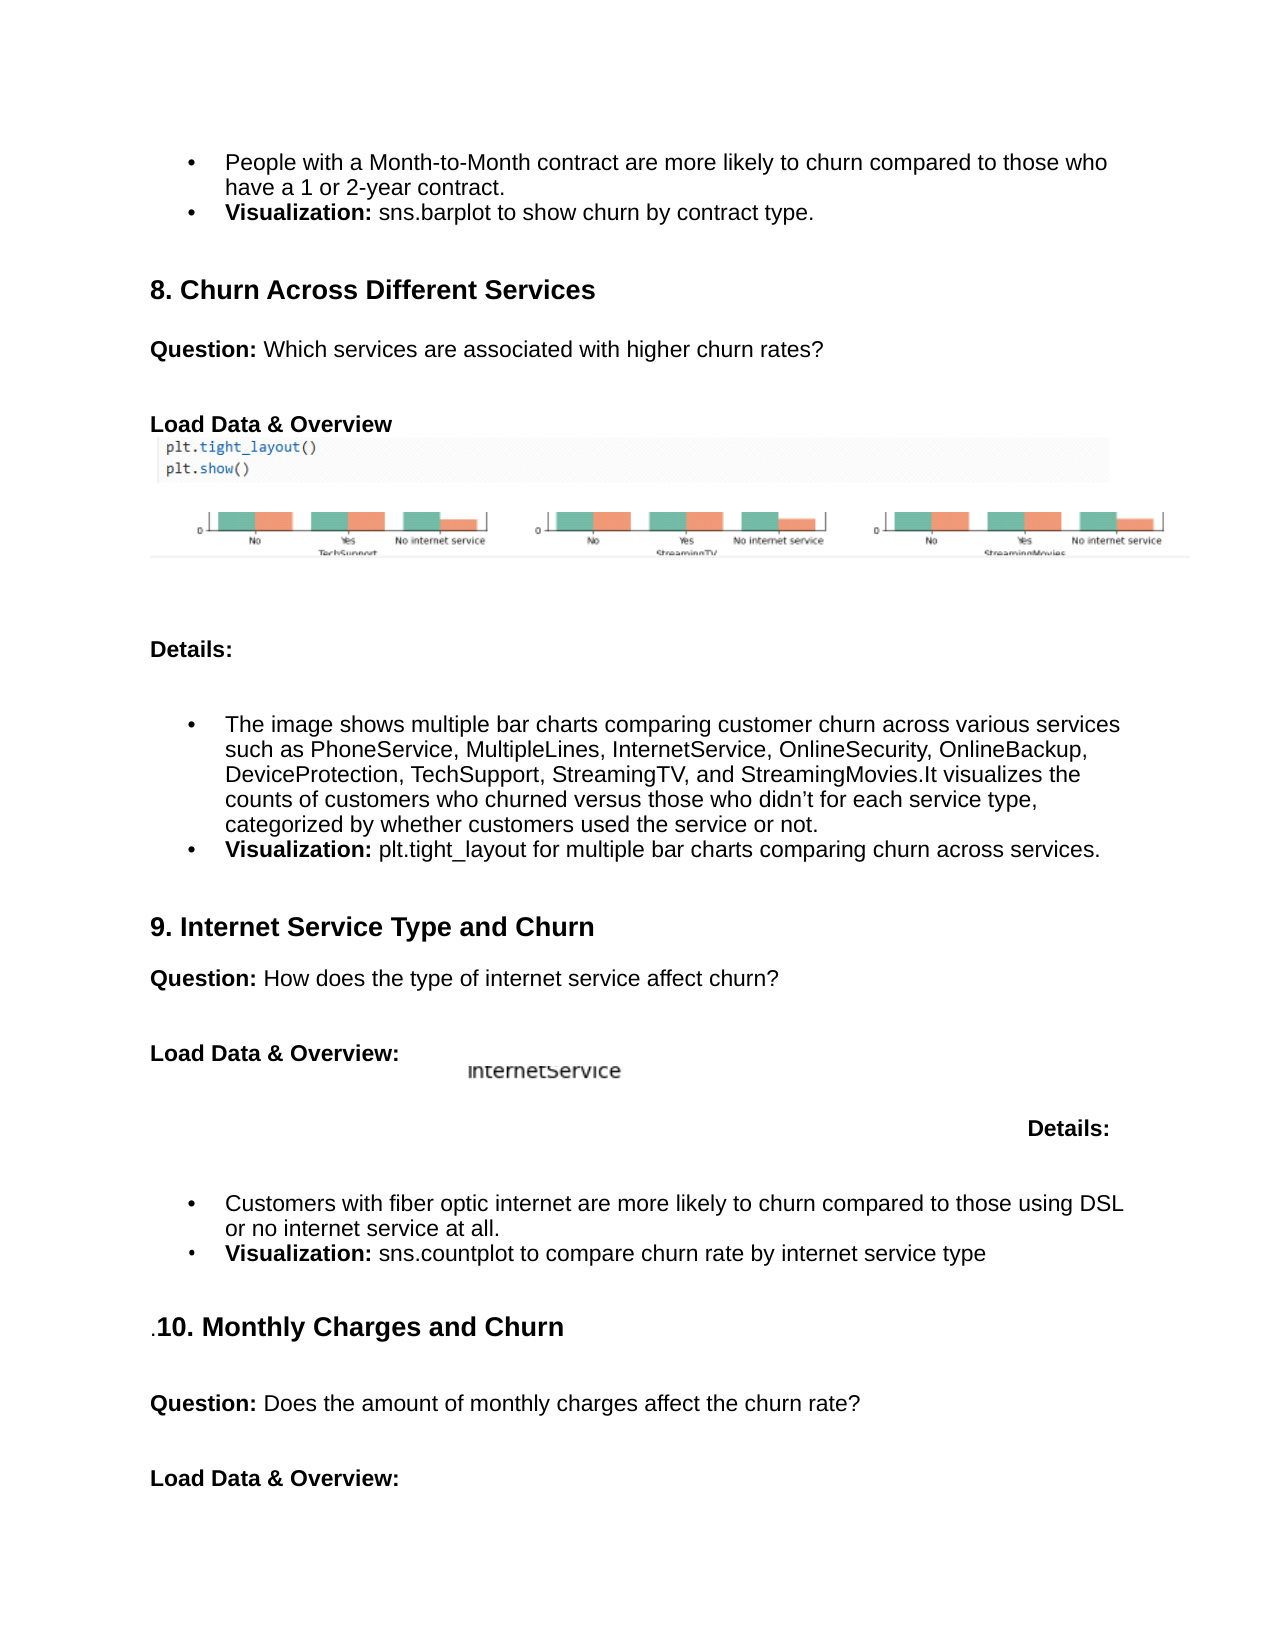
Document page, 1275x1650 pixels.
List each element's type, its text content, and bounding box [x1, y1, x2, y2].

list Visualization: plt.tight_layout for multiple bar charts comparing churn across services. [187, 837, 1125, 862]
list Visualization: sns.countplot to compare churn rate by internet service type [187, 1242, 1125, 1267]
list Customers with fiber optic internet are more likely to churn compared to those using DSL or no internet service at all. [187, 1192, 1125, 1242]
text 8. Churn Across Different Services [150, 279, 1125, 304]
list The image shows multiple bar charts comparing customer churn across various services such as PhoneService, MultipleLines, InternetService, OnlineSecurity, OnlineBackup, DeviceProtection, TechSupport, StreamingTV, and StreamingMovies.It visualizes the counts of customers who churned versus those who didn’t for each service type, categorized by whether customers used the service or not. [187, 712, 1125, 837]
text Question: How does the type of internet service affect churn? [150, 967, 1125, 992]
text .10. Monthly Charges and Churn [150, 1317, 1125, 1342]
text Load Data & Overview: [150, 1467, 1125, 1492]
text Details: [150, 1117, 1125, 1142]
list People with a Month-to-Month contract are more likely to churn compared to those who have a 1 or 2-year contract. [187, 150, 1125, 200]
text Details: [150, 637, 1125, 662]
text Load Data & Overview: [150, 1042, 1125, 1067]
text 9. Internet Service Type and Churn [150, 917, 1125, 942]
text Load Data & Overview [150, 412, 1125, 437]
text Question: Which services are associated with higher churn rates? [150, 337, 1125, 362]
text Question: Does the amount of monthly charges affect the churn rate? [150, 1392, 1125, 1417]
list Visualization: sns.barplot to show churn by contract type. [187, 200, 1125, 225]
